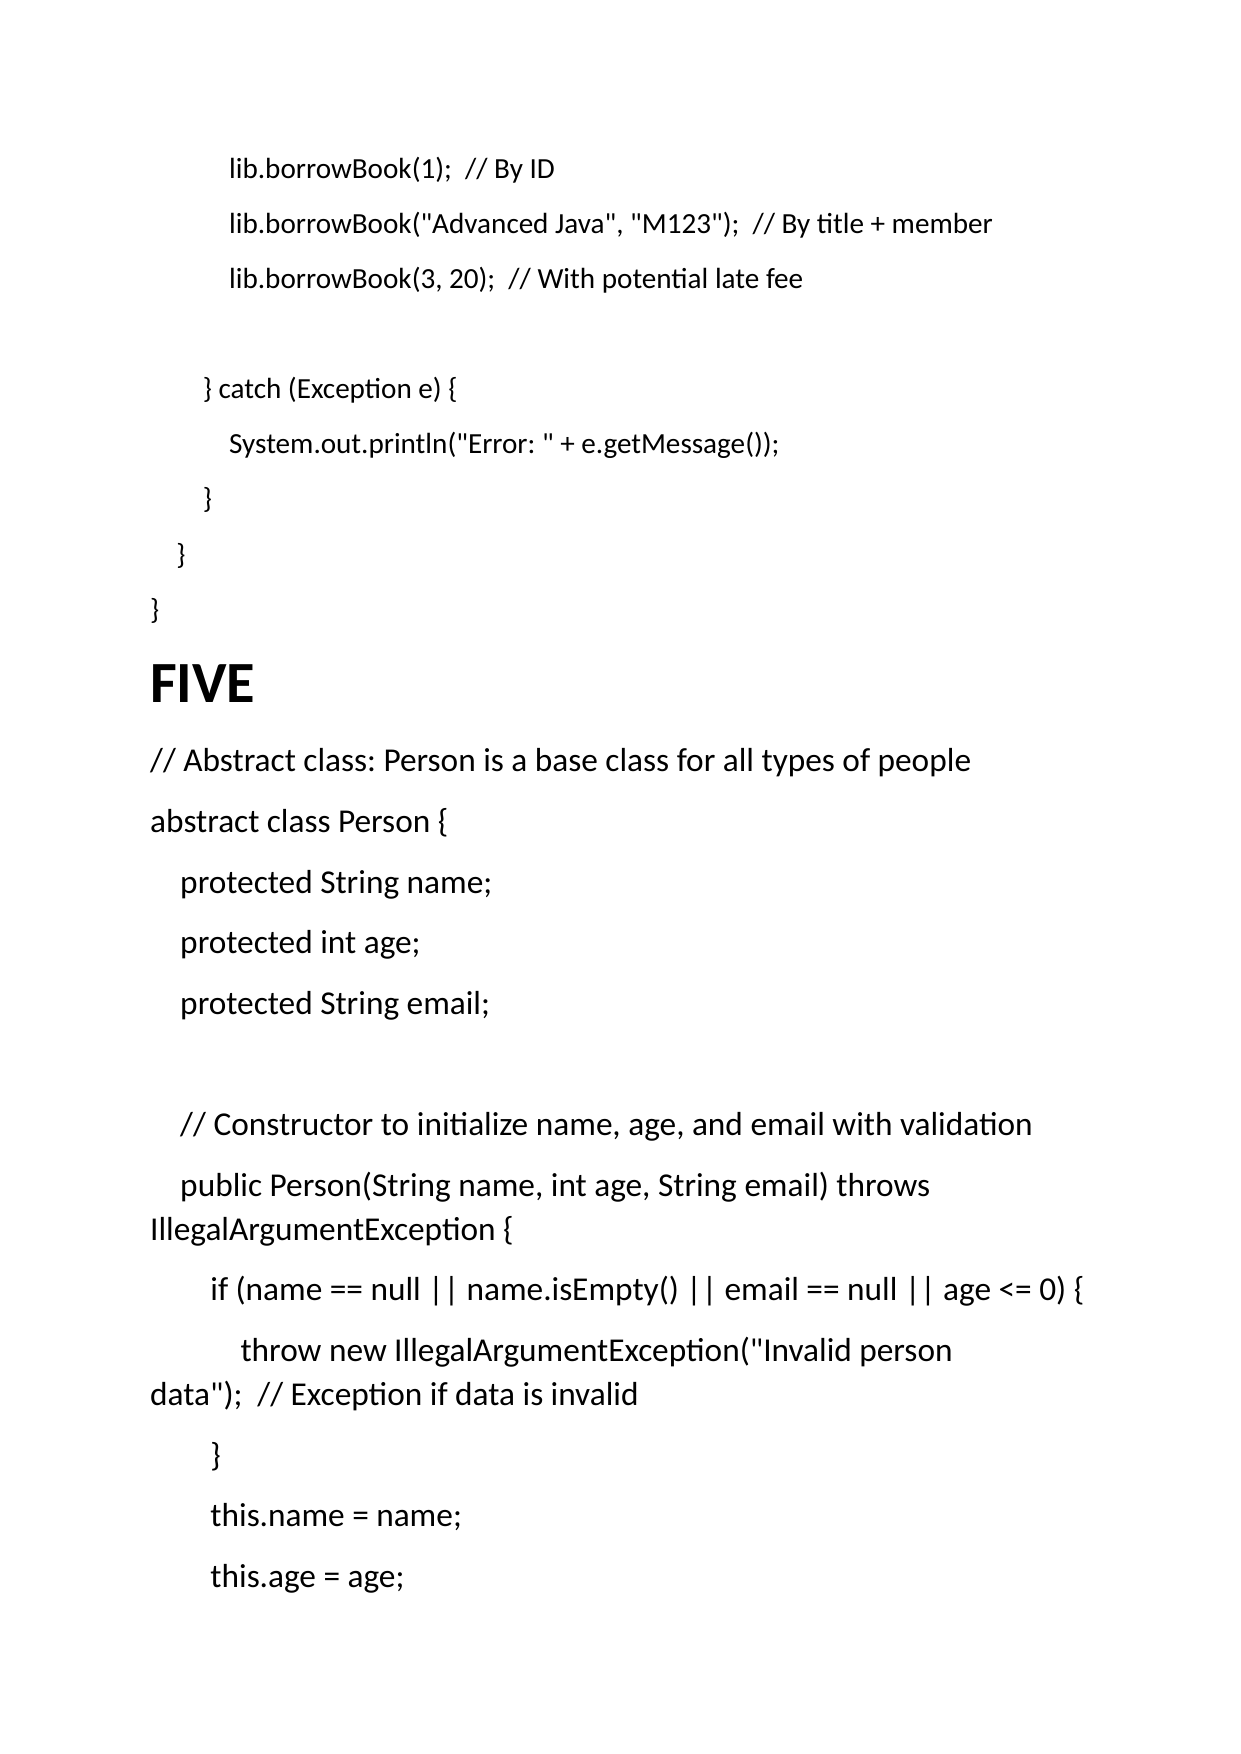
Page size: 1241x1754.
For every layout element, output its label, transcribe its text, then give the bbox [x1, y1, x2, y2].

text lib.borrowBook(1); // By ID [150, 150, 1090, 186]
text } [150, 1434, 1090, 1474]
text this.age = age; [150, 1555, 1090, 1596]
text protected int age; [150, 921, 1090, 962]
text this.name = name; [150, 1494, 1090, 1535]
text } [150, 481, 1090, 516]
text abstract class Person { [150, 800, 1090, 841]
text } [150, 536, 1090, 571]
text } catch (Exception e) { [150, 370, 1090, 406]
text protected String name; [150, 861, 1090, 901]
text } [150, 591, 1090, 626]
text // Abstract class: Person is a base class for all types of people [150, 739, 1090, 780]
text public Person(String name, int age, String email) throws IllegalArgumentException { [150, 1164, 1090, 1248]
text if (name == null || name.isEmpty() || email == null || age <= 0) { [150, 1268, 1090, 1309]
text lib.borrowBook("Advanced Java", "M123"); // By title + member [150, 205, 1090, 241]
text FIVE [150, 646, 1090, 717]
text // Constructor to initialize name, age, and email with validation [150, 1103, 1090, 1144]
text System.out.println("Error: " + e.getMessage()); [150, 426, 1090, 461]
text throw new IllegalArgumentException("Invalid person data"); // Exception if data is invalid [150, 1329, 1090, 1414]
text protected String email; [150, 982, 1090, 1023]
text lib.borrowBook(3, 20); // With potential late fee [150, 260, 1090, 296]
